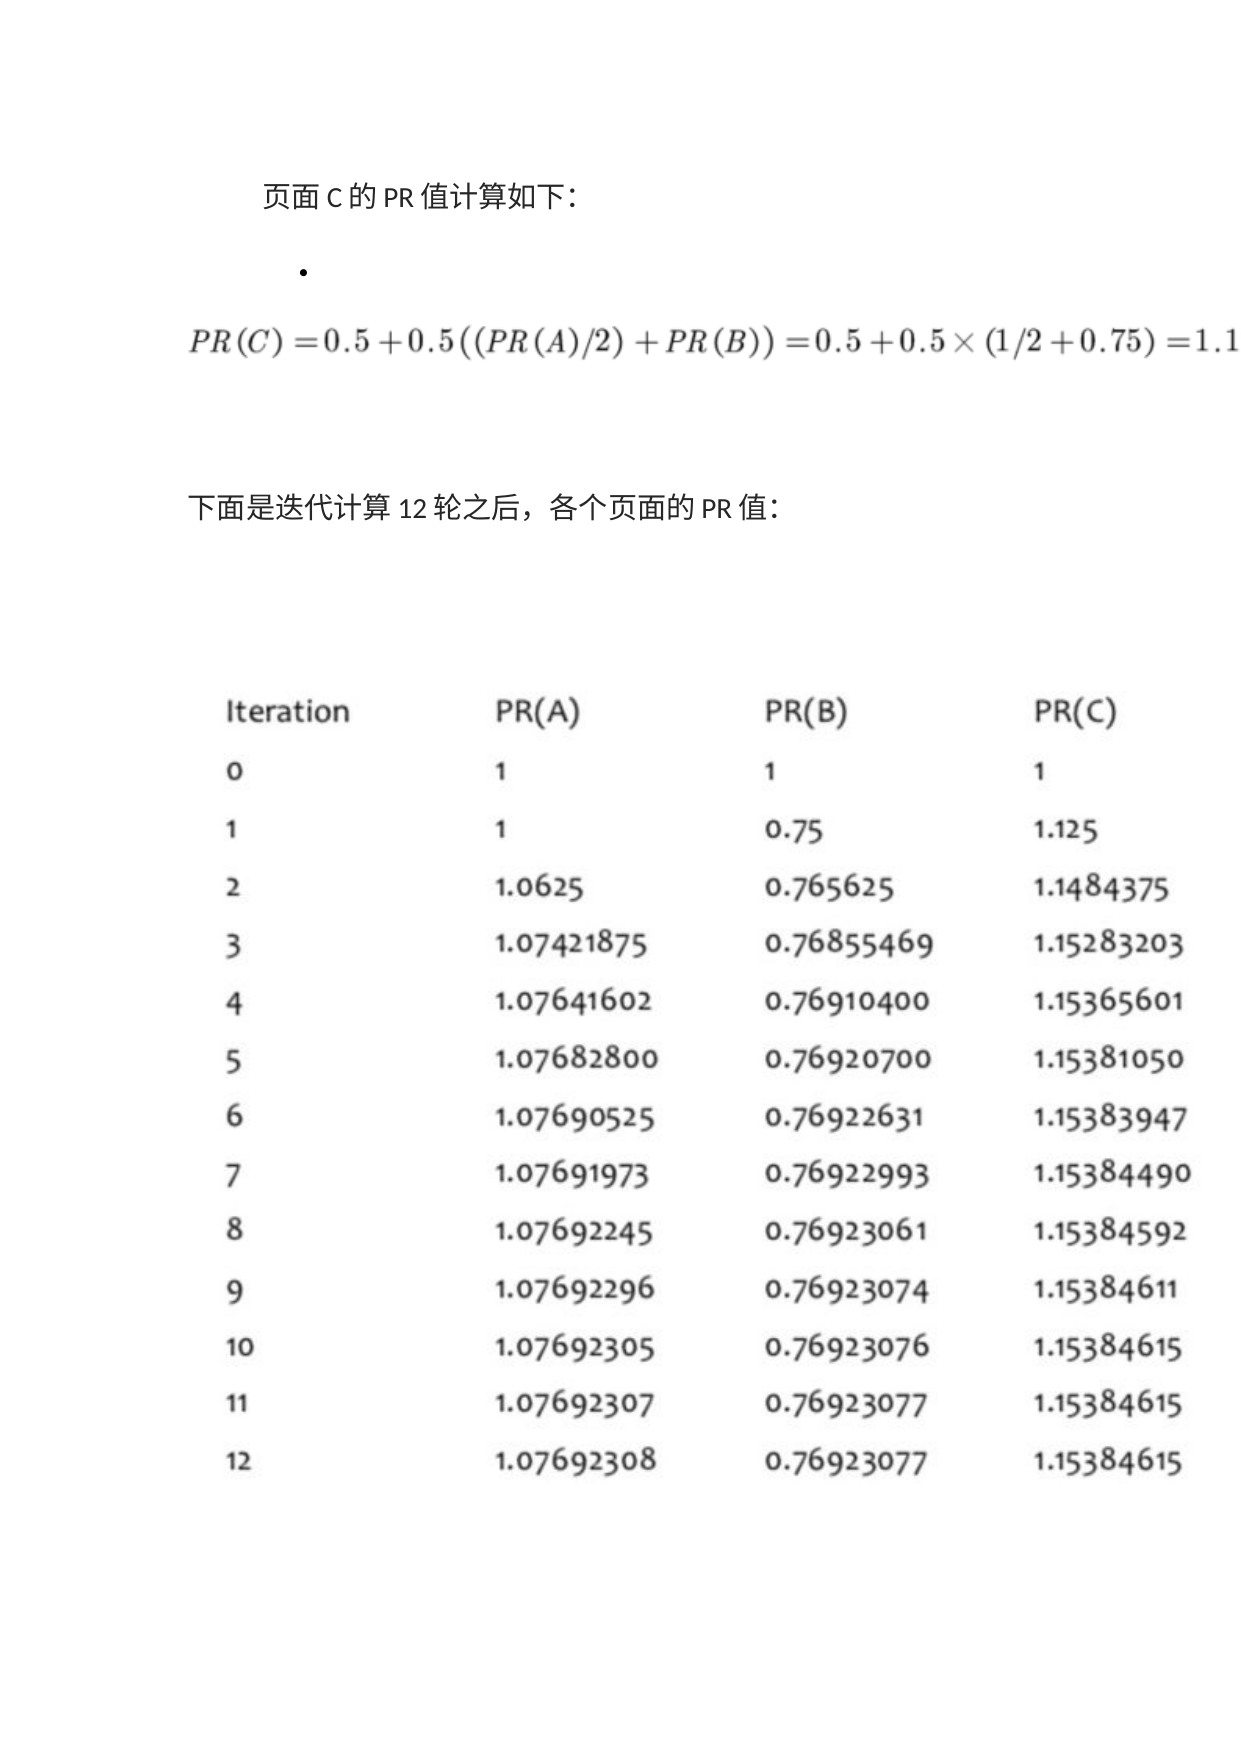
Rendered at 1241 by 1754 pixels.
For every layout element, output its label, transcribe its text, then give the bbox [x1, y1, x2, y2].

picture [187, 691, 1241, 1484]
picture [187, 317, 1241, 368]
text 页面C的PR值计算如下： [262, 162, 1053, 227]
text 下面是迭代计算12轮之后，各个页面的PR值： [187, 474, 1053, 539]
